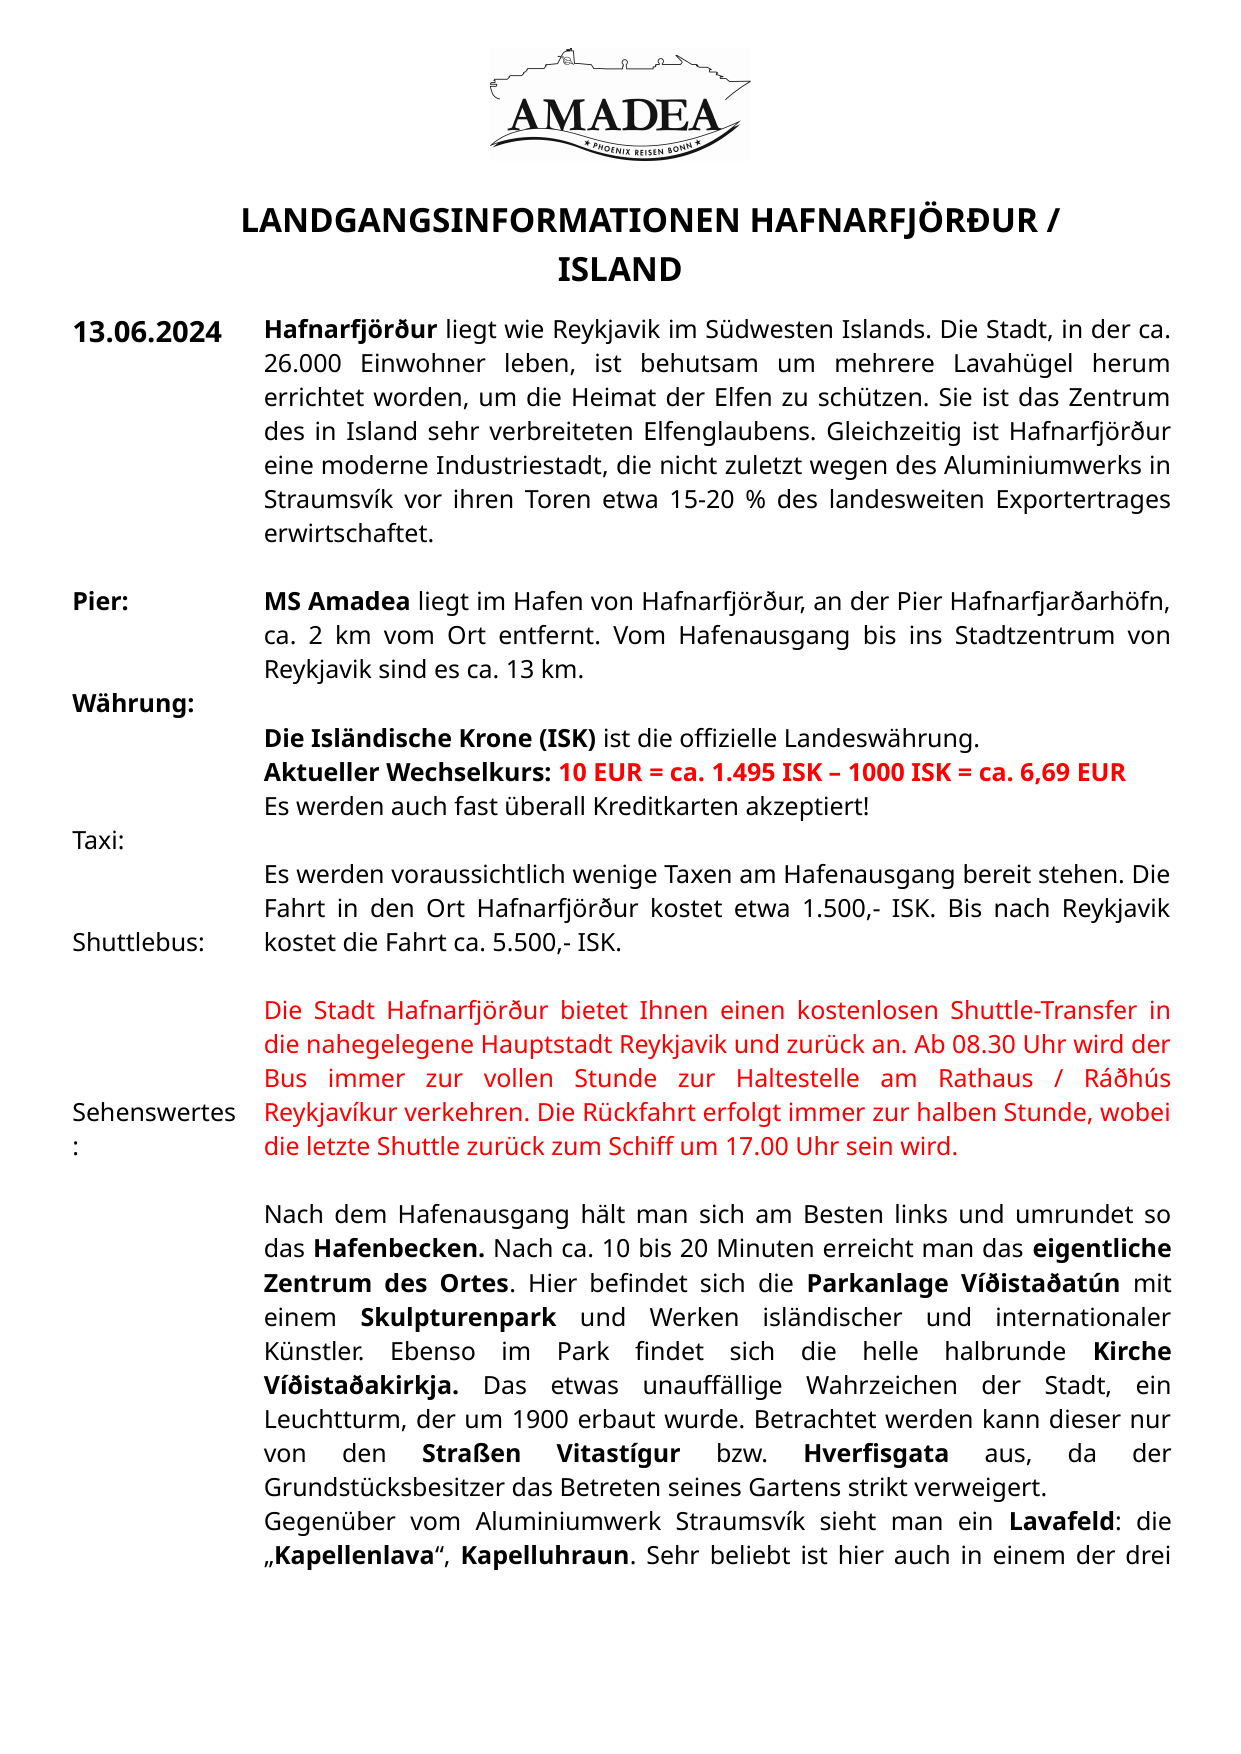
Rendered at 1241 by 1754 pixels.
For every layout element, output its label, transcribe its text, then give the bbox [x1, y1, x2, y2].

table_cell Pier: Währung: Taxi: Shuttlebus: Sehenswertes: [61, 550, 252, 1572]
picture [489, 48, 751, 161]
text LANDGANGSINFORMATIONEN HAFNARFJÖRÐUR / ISLAND [150, 197, 1090, 291]
table_header 13.06.2024 [61, 311, 252, 550]
table_header Hafnarfjörður liegt wie Reykjavik im Südwesten Islands. Die Stadt, in der ca. 26.000 Einwohner leben, ist behutsam um mehrere Lavahügel herum errichtet worden, um die Heimat der Elfen zu schützen. Sie ist das Zentrum des in Island sehr verbreiteten Elfenglaubens. Gleichzeitig ist Hafnarfjörður eine moderne Industriestadt, die nicht zuletzt wegen des Aluminiumwerks in Straumsvík vor ihren Toren etwa 15-20 % des landesweiten Exportertrages erwirtschaftet. [252, 311, 1183, 550]
